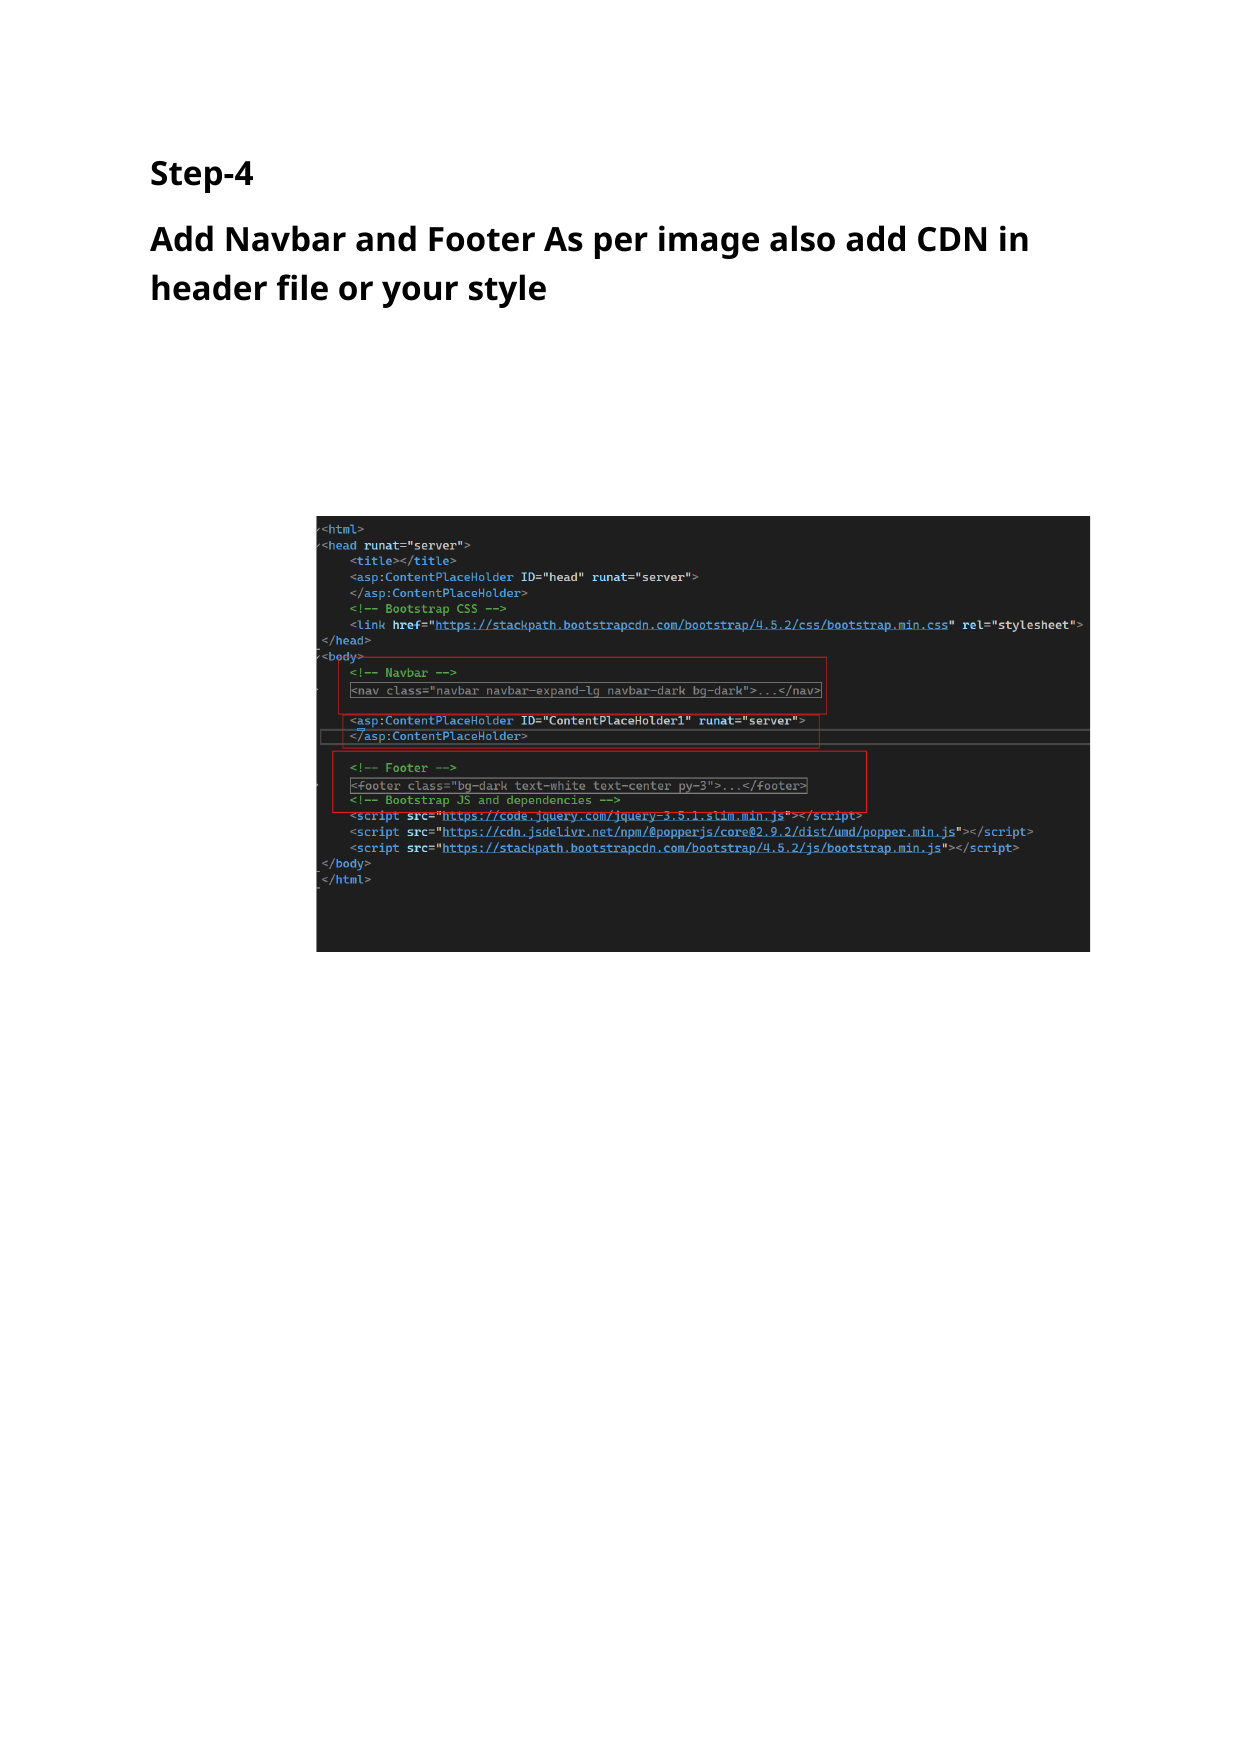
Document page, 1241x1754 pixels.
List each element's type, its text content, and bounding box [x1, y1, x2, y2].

text Step-4 [150, 150, 1090, 195]
text Add Navbar and Footer As per image also add CDN in header file or your style [150, 216, 1090, 310]
picture [150, 446, 1091, 952]
